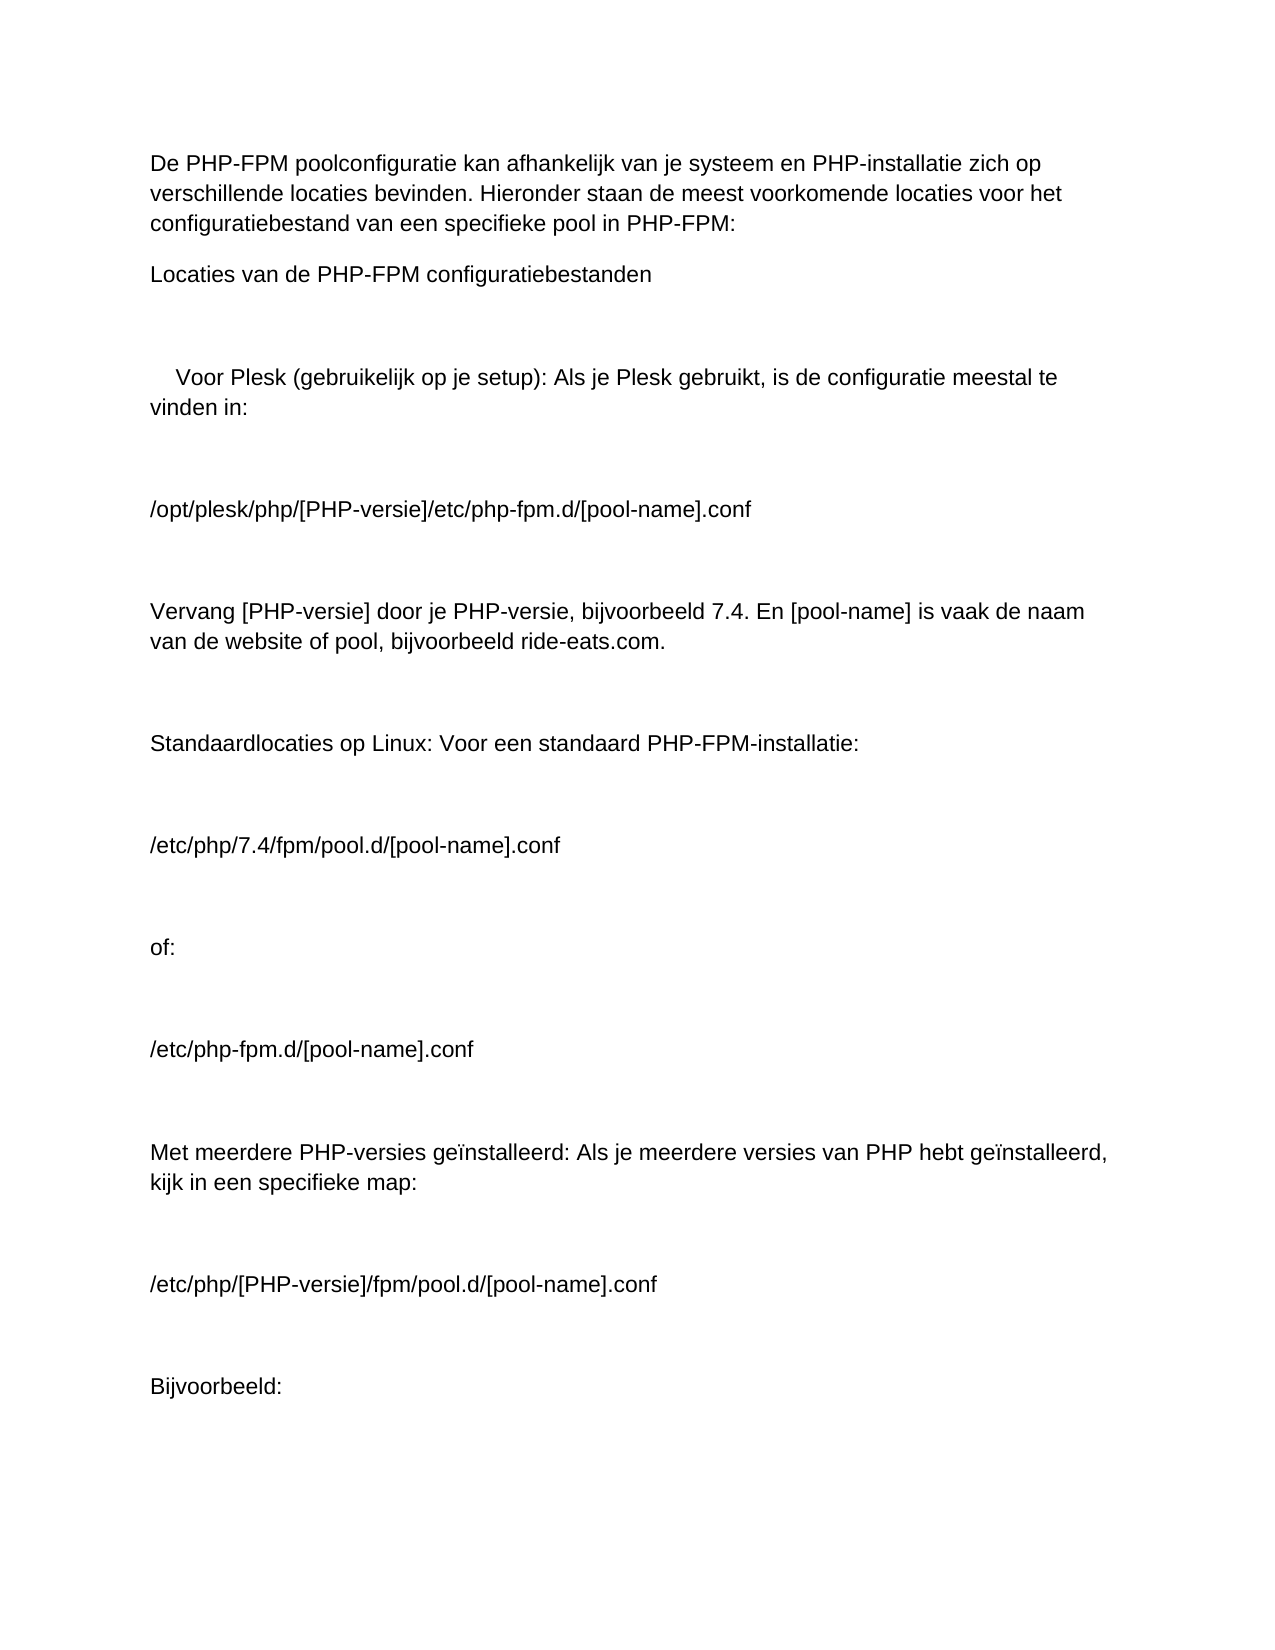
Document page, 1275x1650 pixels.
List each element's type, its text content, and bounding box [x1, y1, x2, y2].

text Vervang [PHP-versie] door je PHP-versie, bijvoorbeeld 7.4. En [pool-name] is vaak de naam van de website of pool, bijvoorbeeld ride-eats.com. [150, 598, 1125, 654]
text De PHP-FPM poolconfiguratie kan afhankelijk van je systeem en PHP-installatie zich op verschillende locaties bevinden. Hieronder staan de meest voorkomende locaties voor het configuratiebestand van een specifieke pool in PHP-FPM: [150, 150, 1125, 237]
text /opt/plesk/php/[PHP-versie]/etc/php-fpm.d/[pool-name].conf [150, 496, 1125, 522]
text Bijvoorbeeld: [150, 1373, 1125, 1399]
text of: [150, 934, 1125, 961]
text /etc/php/7.4/fpm/pool.d/[pool-name].conf [150, 832, 1125, 859]
text /etc/php/[PHP-versie]/fpm/pool.d/[pool-name].conf [150, 1271, 1125, 1297]
text /etc/php-fpm.d/[pool-name].conf [150, 1036, 1125, 1063]
text Voor Plesk (gebruikelijk op je setup): Als je Plesk gebruikt, is de configuratie meestal te vinden in: [150, 363, 1125, 420]
text Met meerdere PHP-versies geïnstalleerd: Als je meerdere versies van PHP hebt geïnstalleerd, kijk in een specifieke map: [150, 1138, 1125, 1195]
text Standaardlocaties op Linux: Voor een standaard PHP-FPM-installatie: [150, 730, 1125, 757]
text Locaties van de PHP-FPM configuratiebestanden [150, 261, 1125, 288]
